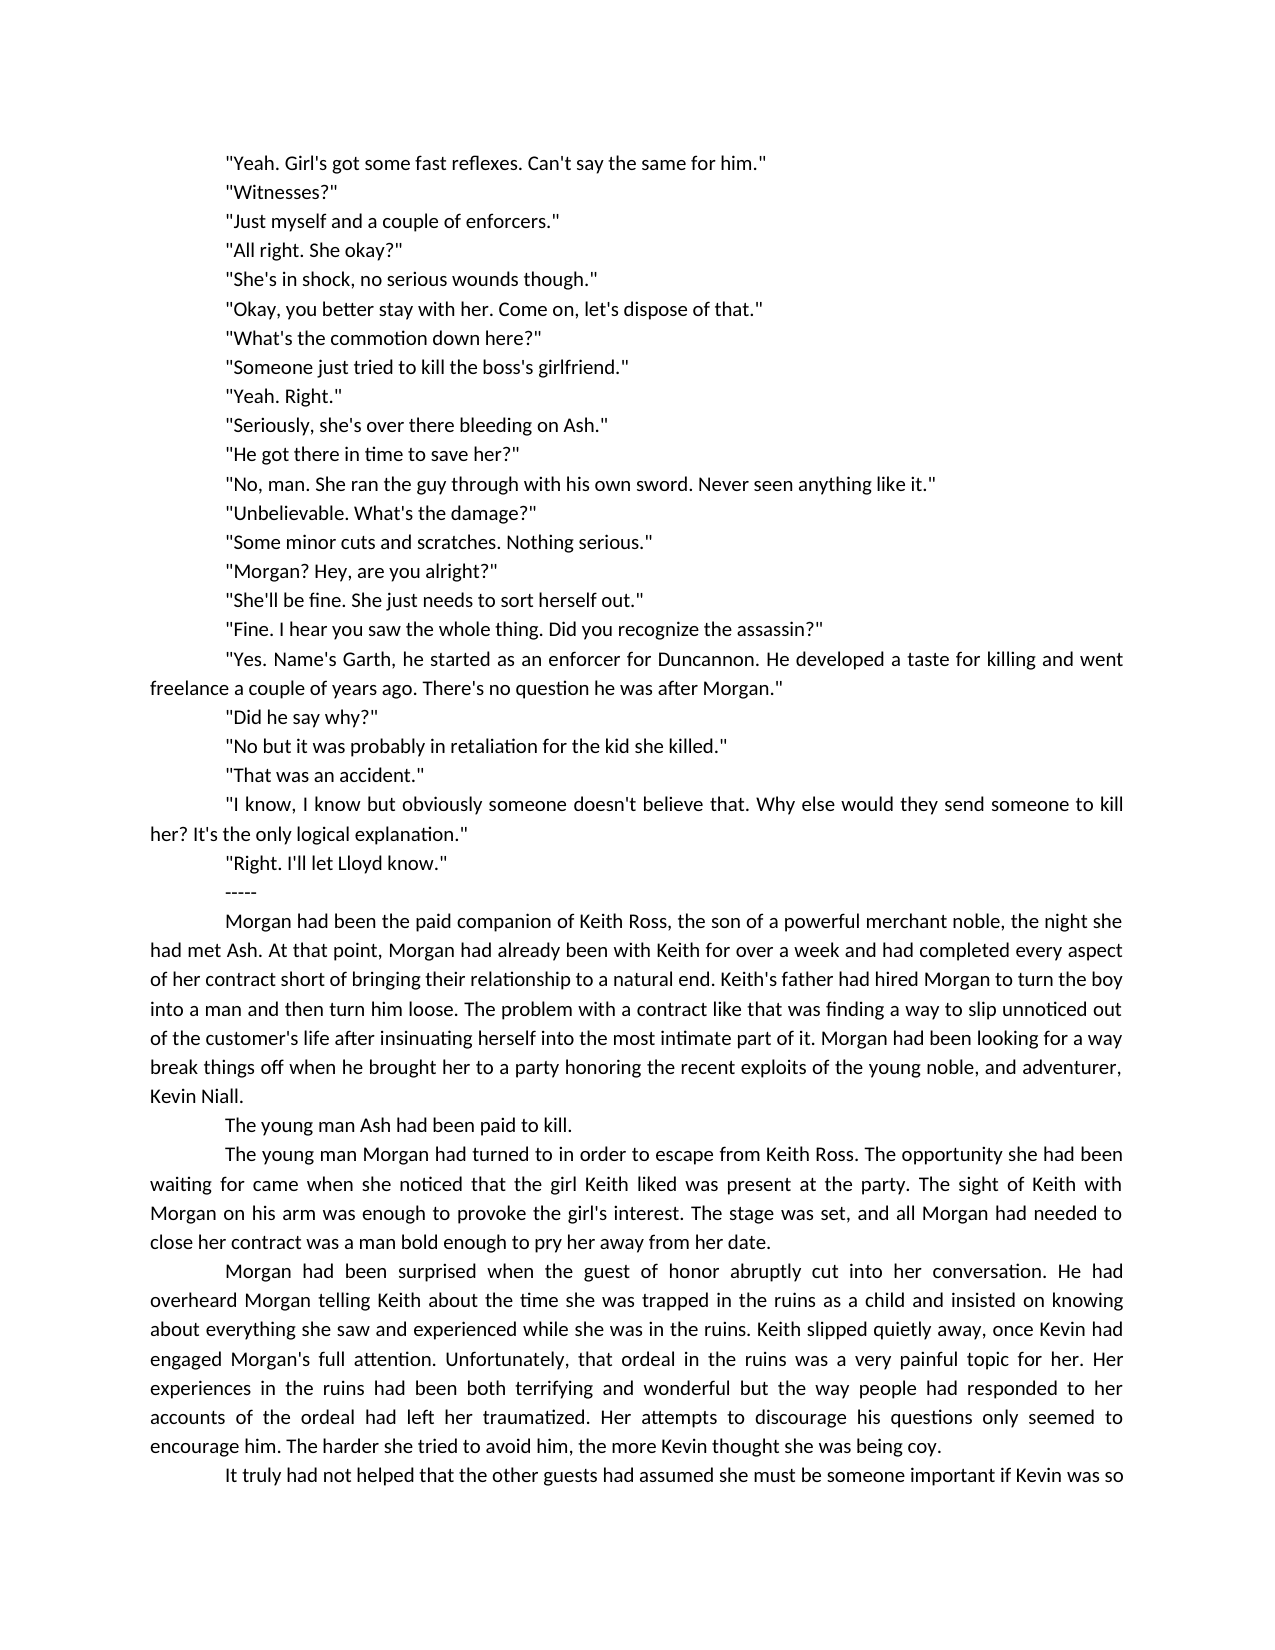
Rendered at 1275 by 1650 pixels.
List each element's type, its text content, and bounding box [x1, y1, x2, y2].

text "No, man. She ran the guy through with his own sword. Never seen anything like it." [150, 471, 1125, 496]
text "Seriously, she's over there bleeding on Ash." [150, 412, 1125, 438]
text Morgan had been the paid companion of Keith Ross, the son of a powerful merchant noble, the night she had met Ash. At that point, Morgan had already been with Keith for over a week and had completed every aspect of her contract short of bringing their relationship to a natural end. Keith's father had hired Morgan to turn the boy into a man and then turn him loose. The problem with a contract like that was finding a way to slip unnoticed out of the customer's life after insinuating herself into the most intimate part of it. Morgan had been looking for a way break things off when he brought her to a party honoring the recent exploits of the young noble, and adventurer, Kevin Niall. [150, 908, 1125, 1109]
text "Morgan? Hey, are you alright?" [150, 558, 1125, 584]
text "What's the commotion down here?" [150, 325, 1125, 350]
text "Just myself and a couple of enforcers." [150, 208, 1125, 234]
text "She'll be fine. She just needs to sort herself out." [150, 587, 1125, 613]
text "Did he say why?" [150, 704, 1125, 729]
text "Yes. Name's Garth, he started as an enforcer for Duncannon. He developed a taste for killing and went freelance a couple of years ago. There's no question he was after Morgan." [150, 646, 1125, 700]
text "She's in shock, no serious wounds though." [150, 267, 1125, 292]
text Morgan had been surprised when the guest of honor abruptly cut into her conversation. He had overheard Morgan telling Keith about the time she was trapped in the ruins as a child and insisted on knowing about everything she saw and experienced while she was in the ruins. Keith slipped quietly away, once Kevin had engaged Morgan's full attention. Unfortunately, that ordeal in the ruins was a very painful topic for her. Her experiences in the ruins had been both terrifying and wonderful but the way people had responded to her accounts of the ordeal had left her traumatized. Her attempts to discourage his questions only seemed to encourage him. The harder she tried to avoid him, the more Kevin thought she was being coy. [150, 1258, 1125, 1459]
text "Witnesses?" [150, 179, 1125, 204]
text "Right. I'll let Lloyd know." [150, 850, 1125, 875]
text "Unbelievable. What's the damage?" [150, 500, 1125, 525]
text "Someone just tried to kill the boss's girlfriend." [150, 354, 1125, 379]
text "I know, I know but obviously someone doesn't believe that. Why else would they send someone to kill her? It's the only logical explanation." [150, 792, 1125, 846]
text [150, 1462, 1125, 1488]
text "He got there in time to save her?" [150, 442, 1125, 467]
text The young man Ash had been paid to kill. [150, 1112, 1125, 1138]
text The young man Morgan had turned to in order to escape from Keith Ross. The opportunity she had been waiting for came when she noticed that the girl Keith liked was present at the party. The sight of Keith with Morgan on his arm was enough to provoke the girl's interest. The stage was set, and all Morgan had needed to close her contract was a man bold enough to pry her away from her date. [150, 1142, 1125, 1254]
text "That was an accident." [150, 762, 1125, 788]
text "Yeah. Right." [150, 383, 1125, 409]
text "Yeah. Girl's got some fast reflexes. Can't say the same for him." [150, 150, 1125, 175]
text "All right. She okay?" [150, 237, 1125, 263]
text ----- [150, 879, 1125, 904]
text "Okay, you better stay with her. Come on, let's dispose of that." [150, 296, 1125, 321]
text "No but it was probably in retaliation for the kid she killed." [150, 733, 1125, 759]
text "Some minor cuts and scratches. Nothing serious." [150, 529, 1125, 554]
text "Fine. I hear you saw the whole thing. Did you recognize the assassin?" [150, 617, 1125, 642]
